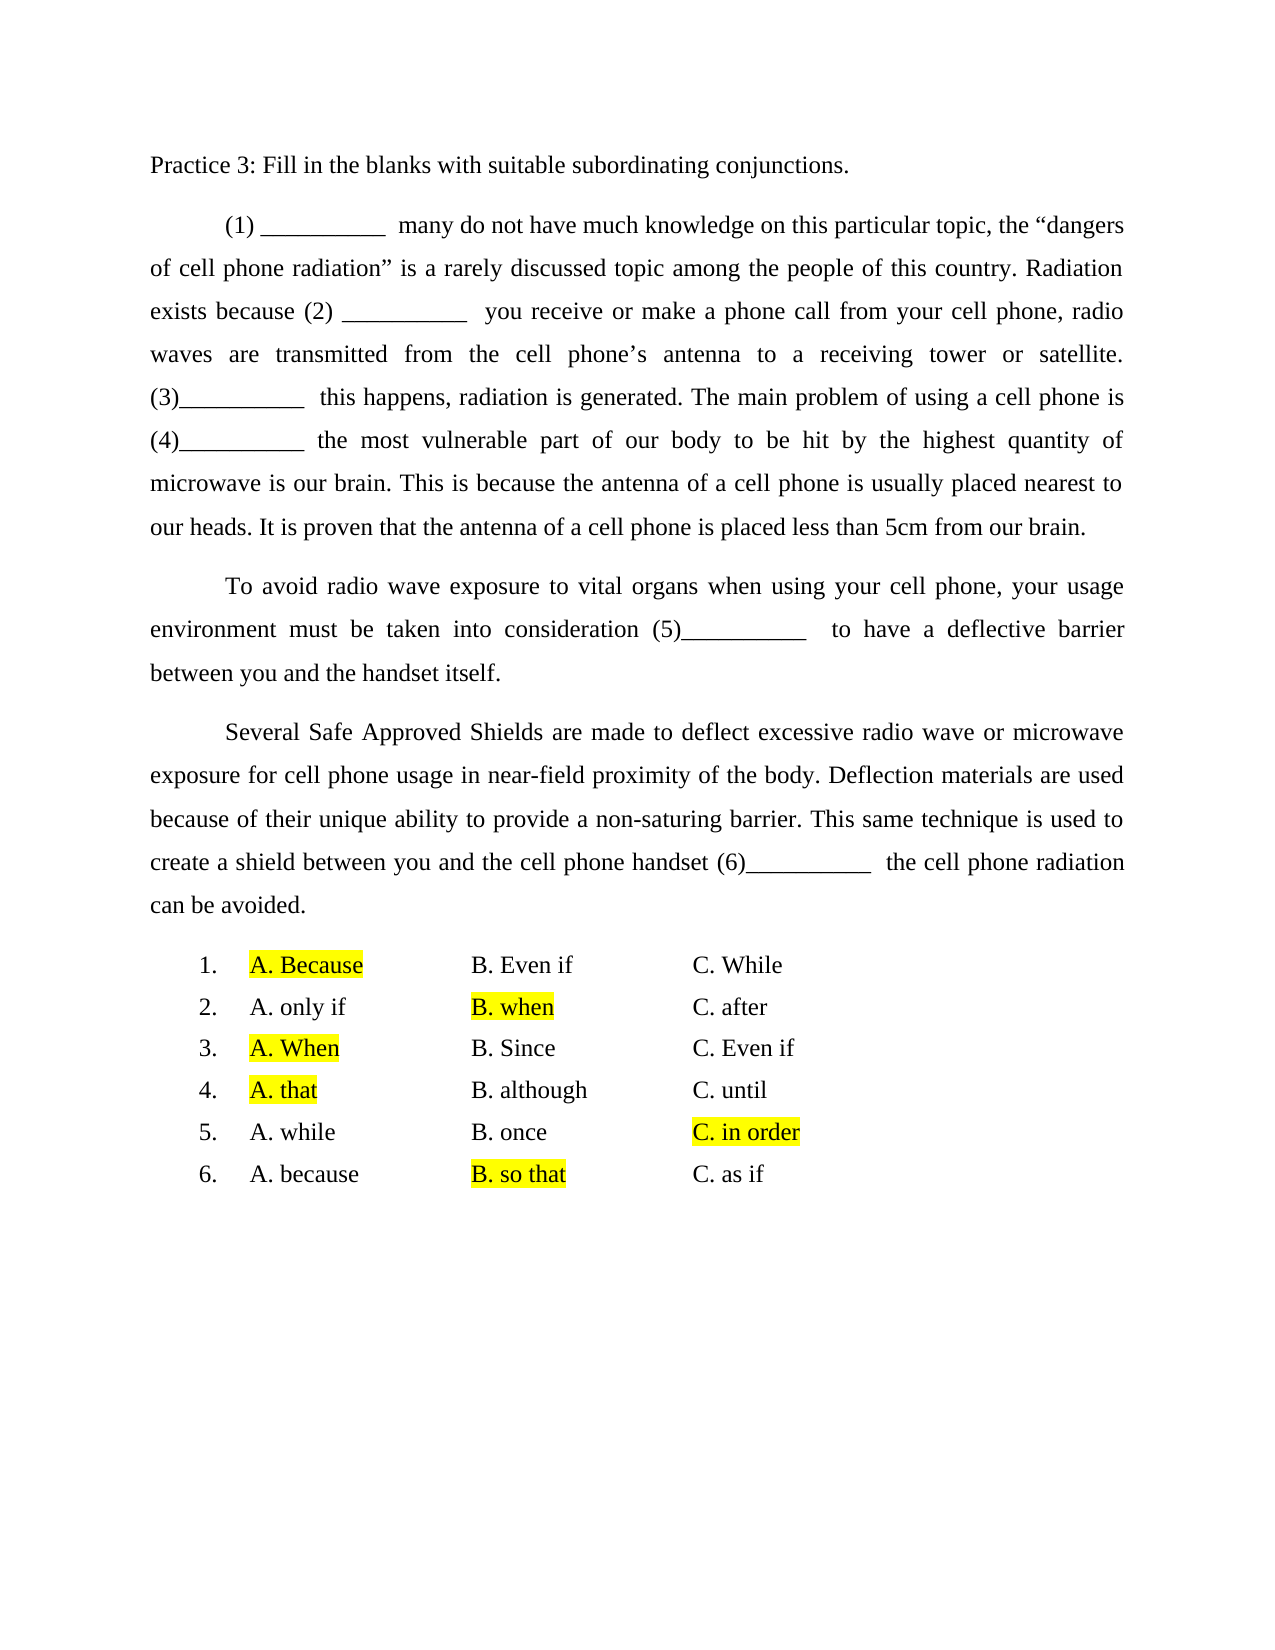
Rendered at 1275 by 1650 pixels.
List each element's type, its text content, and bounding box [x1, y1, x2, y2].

table_cell A. while [238, 1117, 459, 1159]
text Practice 3: Fill in the blanks with suitable subordinating conjunctions. [150, 150, 1125, 179]
text To avoid radio wave exposure to vital organs when using your cell phone, your usage environment must be taken into consideration (5)__________ to have a deflective barrier between you and the handset itself. [150, 571, 1125, 686]
table_cell B. so that [460, 1159, 681, 1201]
table_cell [150, 1159, 238, 1201]
table_header B. Even if [460, 950, 681, 992]
table_cell C. Even if [681, 1034, 902, 1075]
table_cell A. that [238, 1075, 459, 1117]
table_cell A. only if [238, 992, 459, 1033]
text Several Safe Approved Shields are made to deflect excessive radio wave or microwave exposure for cell phone usage in near-field proximity of the body. Deflection materials are used because of their unique ability to provide a non-saturing barrier. This same technique is used to create a shield between you and the cell phone handset (6)__________ the cell phone radiation can be avoided. [150, 717, 1125, 919]
table_cell C. until [681, 1075, 902, 1117]
table_cell [150, 1034, 238, 1075]
table_cell C. as if [681, 1159, 902, 1201]
table_cell B. when [460, 992, 681, 1033]
table_cell [150, 1117, 238, 1159]
table_cell A. because [238, 1159, 459, 1201]
table_cell C. after [681, 992, 902, 1033]
table_cell A. When [238, 1034, 459, 1075]
table_header A. Because [238, 950, 459, 992]
text (1) __________ many do not have much knowledge on this particular topic, the “dangers of cell phone radiation” is a rarely discussed topic among the people of this country. Radiation exists because (2) __________ you receive or make a phone call from your cell phone, radio waves are transmitted from the cell phone’s antenna to a receiving tower or satellite. (3)__________ this happens, radiation is generated. The main problem of using a cell phone is (4)__________ the most vulnerable part of our body to be hit by the highest quantity of microwave is our brain. This is because the antenna of a cell phone is usually placed nearest to our heads. It is proven that the antenna of a cell phone is placed less than 5cm from our brain. [150, 210, 1125, 540]
table_cell [150, 1075, 238, 1117]
table_cell C. in order [681, 1117, 902, 1159]
table_cell [150, 992, 238, 1033]
table_cell B. once [460, 1117, 681, 1159]
table_cell B. although [460, 1075, 681, 1117]
table_header C. While [681, 950, 902, 992]
table_header [150, 950, 238, 992]
table_cell B. Since [460, 1034, 681, 1075]
